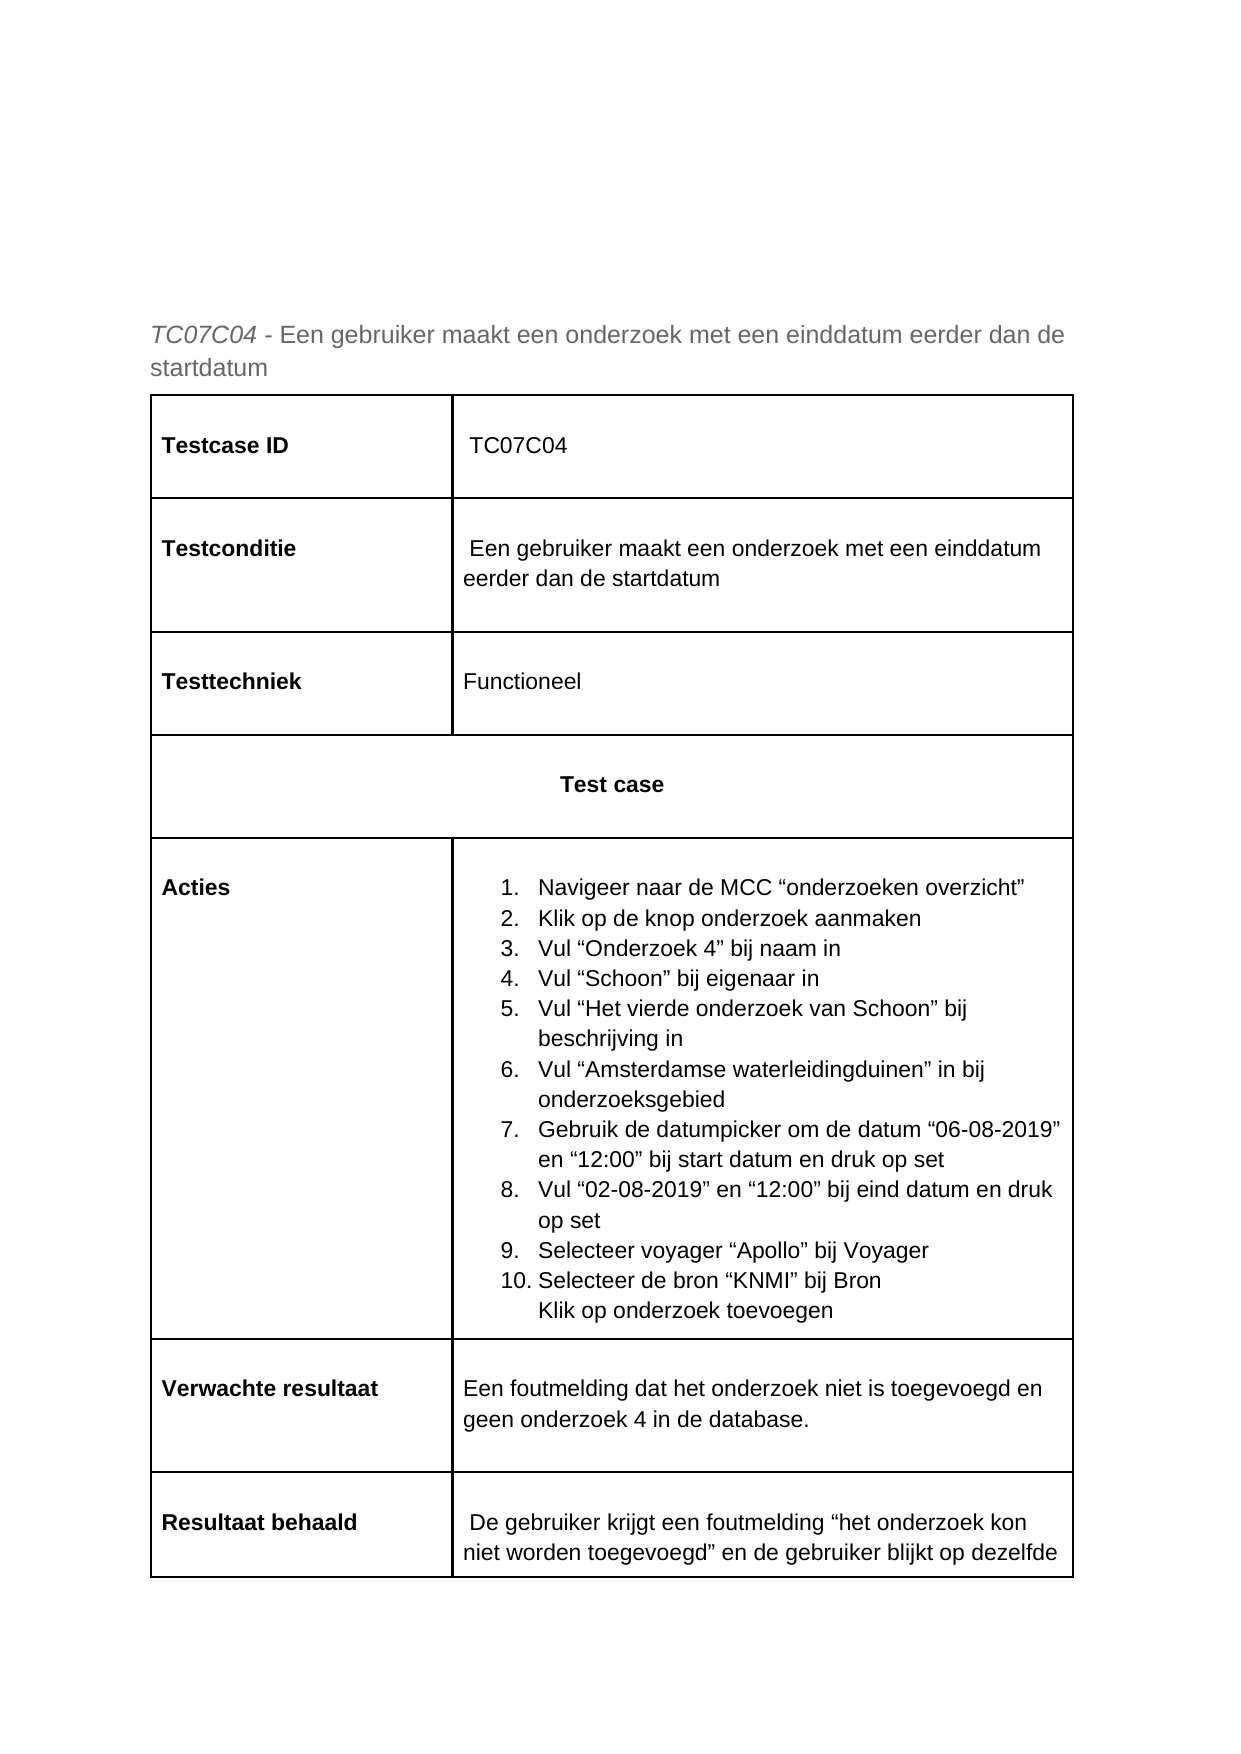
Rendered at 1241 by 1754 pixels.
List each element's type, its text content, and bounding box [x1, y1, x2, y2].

table_cell Verwachte resultaat [152, 1340, 451, 1471]
table_cell Navigeer naar de MCC “onderzoeken overzicht” Klik op de knop onderzoek aanmaken Vul “Onderzoek 4” bij naam in Vul “Schoon” bij eigenaar in Vul “Het vierde onderzoek van Schoon” bij beschrijving in Vul “Amsterdamse waterleidingduinen” in bij onderzoeksgebied Gebruik de datumpicker om de datum “06-08-2019” en “12:00” bij start datum en druk op set Vul “02-08-2019” en “12:00” bij eind datum en druk op set Selecteer voyager “Apollo” bij Voyager Selecteer de bron “KNMI” bij Bron Klik op onderzoek toevoegen [454, 839, 1072, 1338]
subtitle TC07C04 - Een gebruiker maakt een onderzoek met een einddatum eerder dan de startdatum [150, 320, 1090, 382]
table_cell Acties [152, 839, 451, 1338]
table_cell Testtechniek [152, 633, 451, 734]
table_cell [454, 1473, 1072, 1576]
table_cell Testconditie [152, 499, 451, 631]
table_cell Test case [152, 736, 1072, 837]
table_cell Een gebruiker maakt een onderzoek met een einddatum eerder dan de startdatum [454, 499, 1072, 631]
table_cell Een foutmelding dat het onderzoek niet is toegevoegd en geen onderzoek 4 in de database. [454, 1340, 1072, 1471]
table_header TC07C04 [454, 396, 1072, 497]
table_cell Functioneel [454, 633, 1072, 734]
table_header Testcase ID [152, 396, 451, 497]
table_cell Resultaat behaald [152, 1473, 451, 1576]
